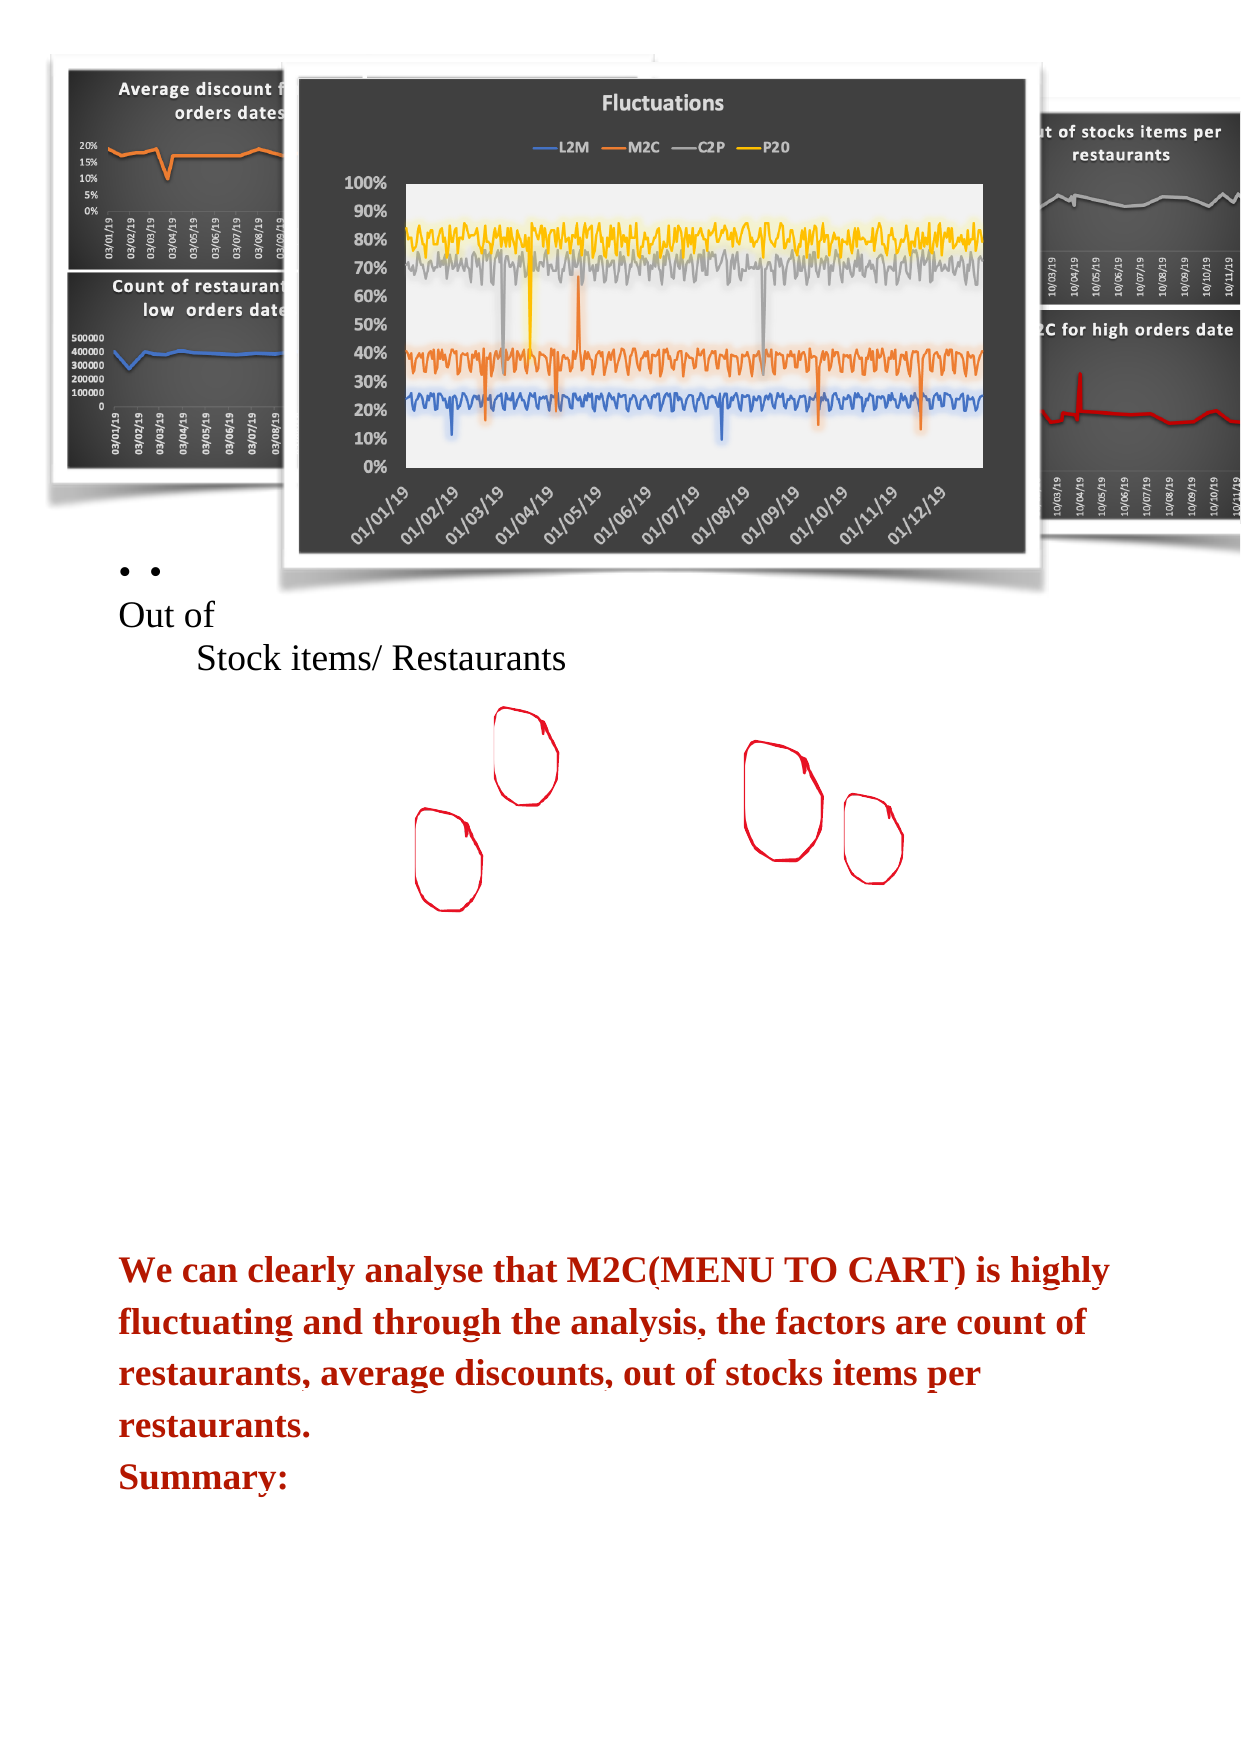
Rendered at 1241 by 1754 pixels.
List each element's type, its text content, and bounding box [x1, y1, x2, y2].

text We can clearly analyse that M2C(MENU TO CART) is highly fluctuating and through the analysis, the factors are count of restaurants, average discounts, out of stocks items per restaurants. [118, 1247, 1122, 1446]
picture [842, 792, 904, 885]
picture [412, 807, 483, 912]
picture [741, 739, 823, 862]
list Out of Stock items/ Restaurants [118, 513, 1122, 679]
picture [491, 706, 559, 807]
picture [45, 54, 1241, 598]
text Summary: [118, 1454, 1122, 1497]
